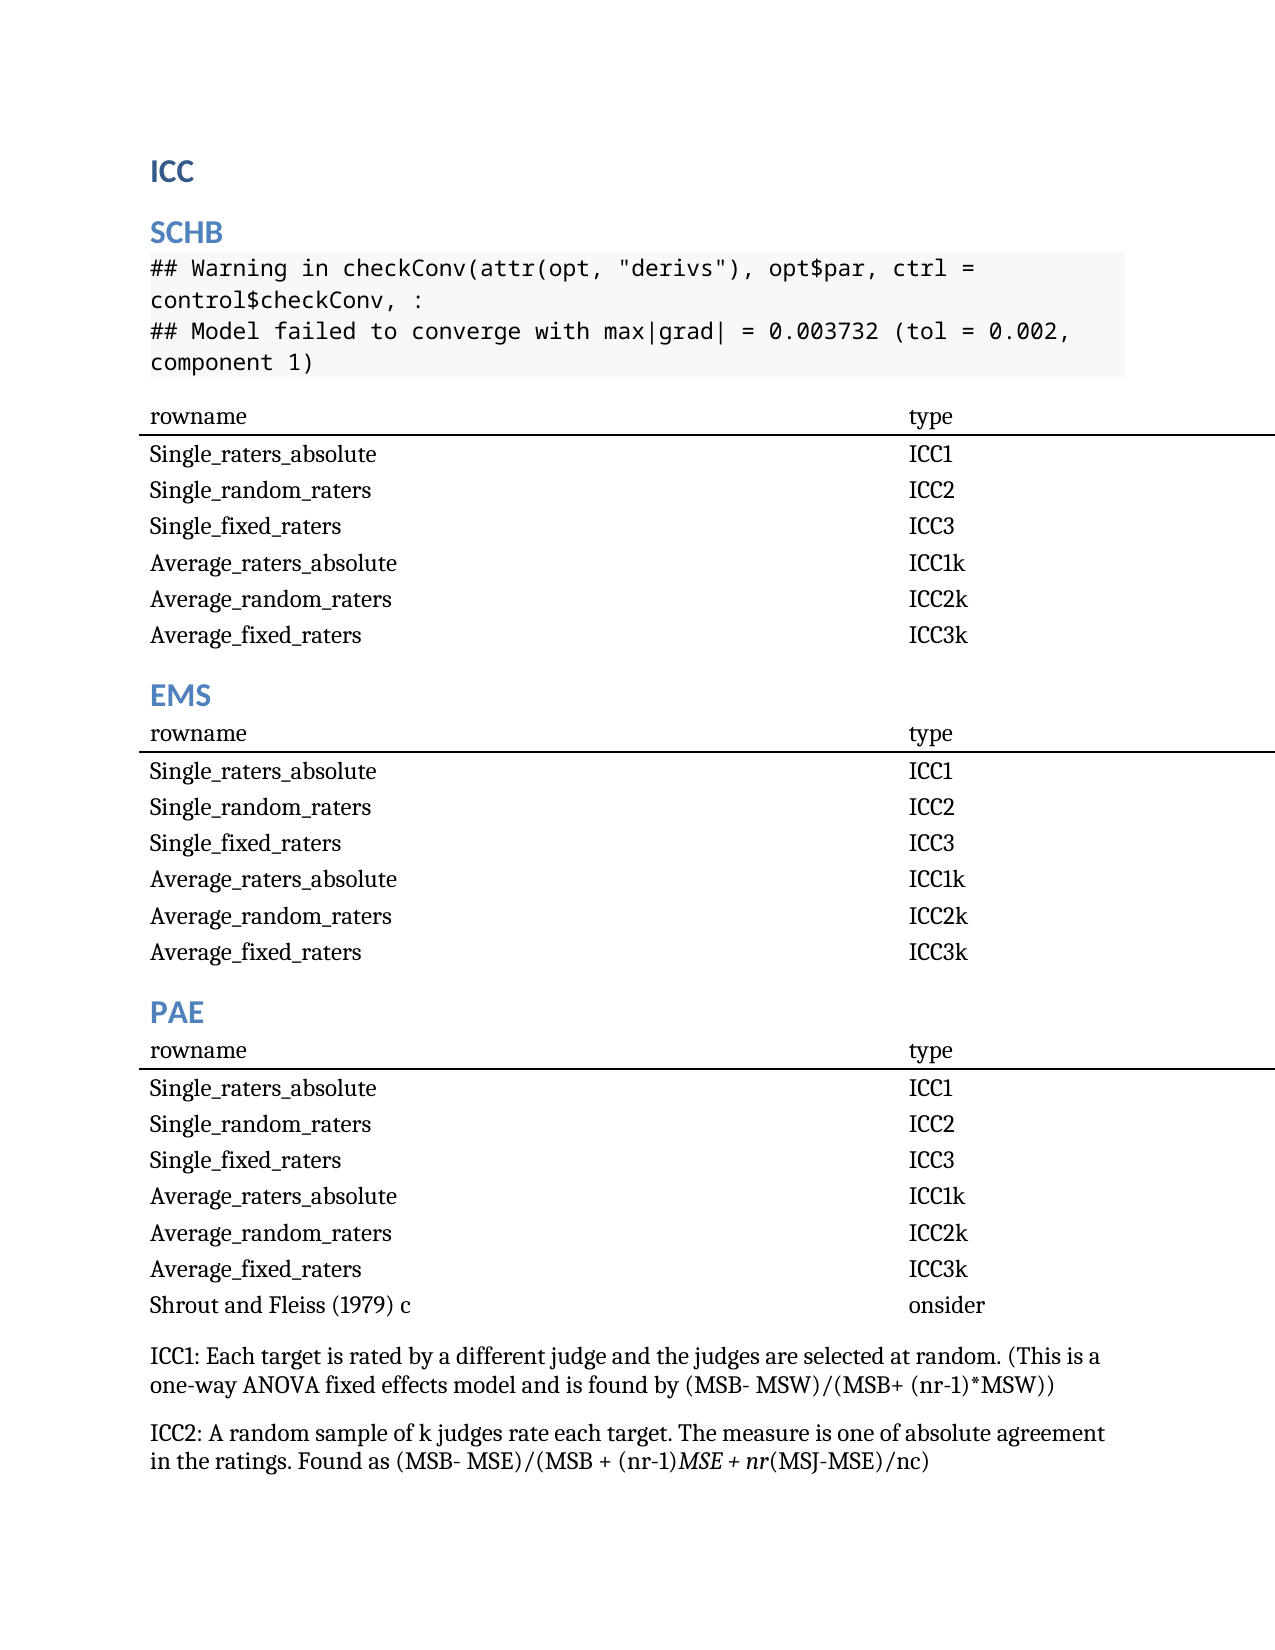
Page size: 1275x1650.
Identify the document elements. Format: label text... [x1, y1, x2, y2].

table_cell Average_raters_absolute [139, 862, 897, 898]
table_cell Single_random_raters [139, 472, 897, 508]
table_cell Average_fixed_raters [139, 1251, 897, 1287]
table_cell Shrout and Fleiss (1979) c [139, 1287, 897, 1323]
table_header type [897, 398, 1275, 434]
table_cell Average_raters_absolute [139, 1179, 897, 1215]
table_cell ICC3 [897, 825, 1275, 862]
table_header rowname [139, 398, 897, 434]
table_cell Single_fixed_raters [139, 509, 897, 545]
table_cell Single_raters_absolute [139, 436, 897, 472]
table_cell ICC2k [897, 581, 1275, 617]
table_cell onsider [897, 1287, 1275, 1323]
table_cell ICC1 [897, 436, 1275, 472]
subtitle EMS [150, 674, 1125, 715]
text ICC1: Each target is rated by a different judge and the judges are selected at random. (This is a one-way ANOVA fixed effects model and is found by (MSB- MSW)/(MSB+ (nr-1)*MSW)) [150, 1342, 1125, 1400]
table_cell Average_raters_absolute [139, 545, 897, 581]
table_header type [897, 715, 1275, 751]
subtitle PAE [150, 991, 1125, 1032]
table_cell Single_random_raters [139, 789, 897, 825]
table_header rowname [139, 1032, 897, 1068]
table_cell ICC2 [897, 472, 1275, 508]
table_cell Average_random_raters [139, 1215, 897, 1251]
table_cell ICC3 [897, 1142, 1275, 1178]
table_cell Average_fixed_raters [139, 617, 897, 653]
table_cell Average_random_raters [139, 898, 897, 934]
table_cell ICC1 [897, 753, 1275, 789]
table_cell ICC2 [897, 1106, 1275, 1142]
table_header type [897, 1032, 1275, 1068]
table_cell Single_raters_absolute [139, 1070, 897, 1106]
table_cell ICC2k [897, 1215, 1275, 1251]
table_cell Single_fixed_raters [139, 825, 897, 862]
table_cell ICC3k [897, 617, 1275, 653]
table_cell ICC1k [897, 862, 1275, 898]
table_cell Single_random_raters [139, 1106, 897, 1142]
table_cell ICC3 [897, 509, 1275, 545]
table_header rowname [139, 715, 897, 751]
table_cell ICC1k [897, 545, 1275, 581]
table_cell ICC2k [897, 898, 1275, 934]
text ICC2: A random sample of k judges rate each target. The measure is one of absolute agreement in the ratings. Found as (MSB- MSE)/(MSB + (nr-1)MSE + nr(MSJ-MSE)/nc) [150, 1418, 1125, 1476]
table_cell Single_raters_absolute [139, 753, 897, 789]
table_cell Average_fixed_raters [139, 934, 897, 970]
table_cell ICC1 [897, 1070, 1275, 1106]
subtitle ICC [150, 150, 1125, 191]
table_cell ICC2 [897, 789, 1275, 825]
text ## Warning in checkConv(attr(opt, "derivs"), opt$par, ctrl = control$checkConv, : ## Model failed to converge with max|grad| = 0.003732 (tol = 0.002, component 1) [150, 252, 1125, 377]
table_cell ICC3k [897, 1251, 1275, 1287]
subtitle SCHB [150, 212, 1125, 252]
table_cell Average_random_raters [139, 581, 897, 617]
table_cell ICC3k [897, 934, 1275, 970]
table_cell ICC1k [897, 1179, 1275, 1215]
table_cell Single_fixed_raters [139, 1142, 897, 1178]
